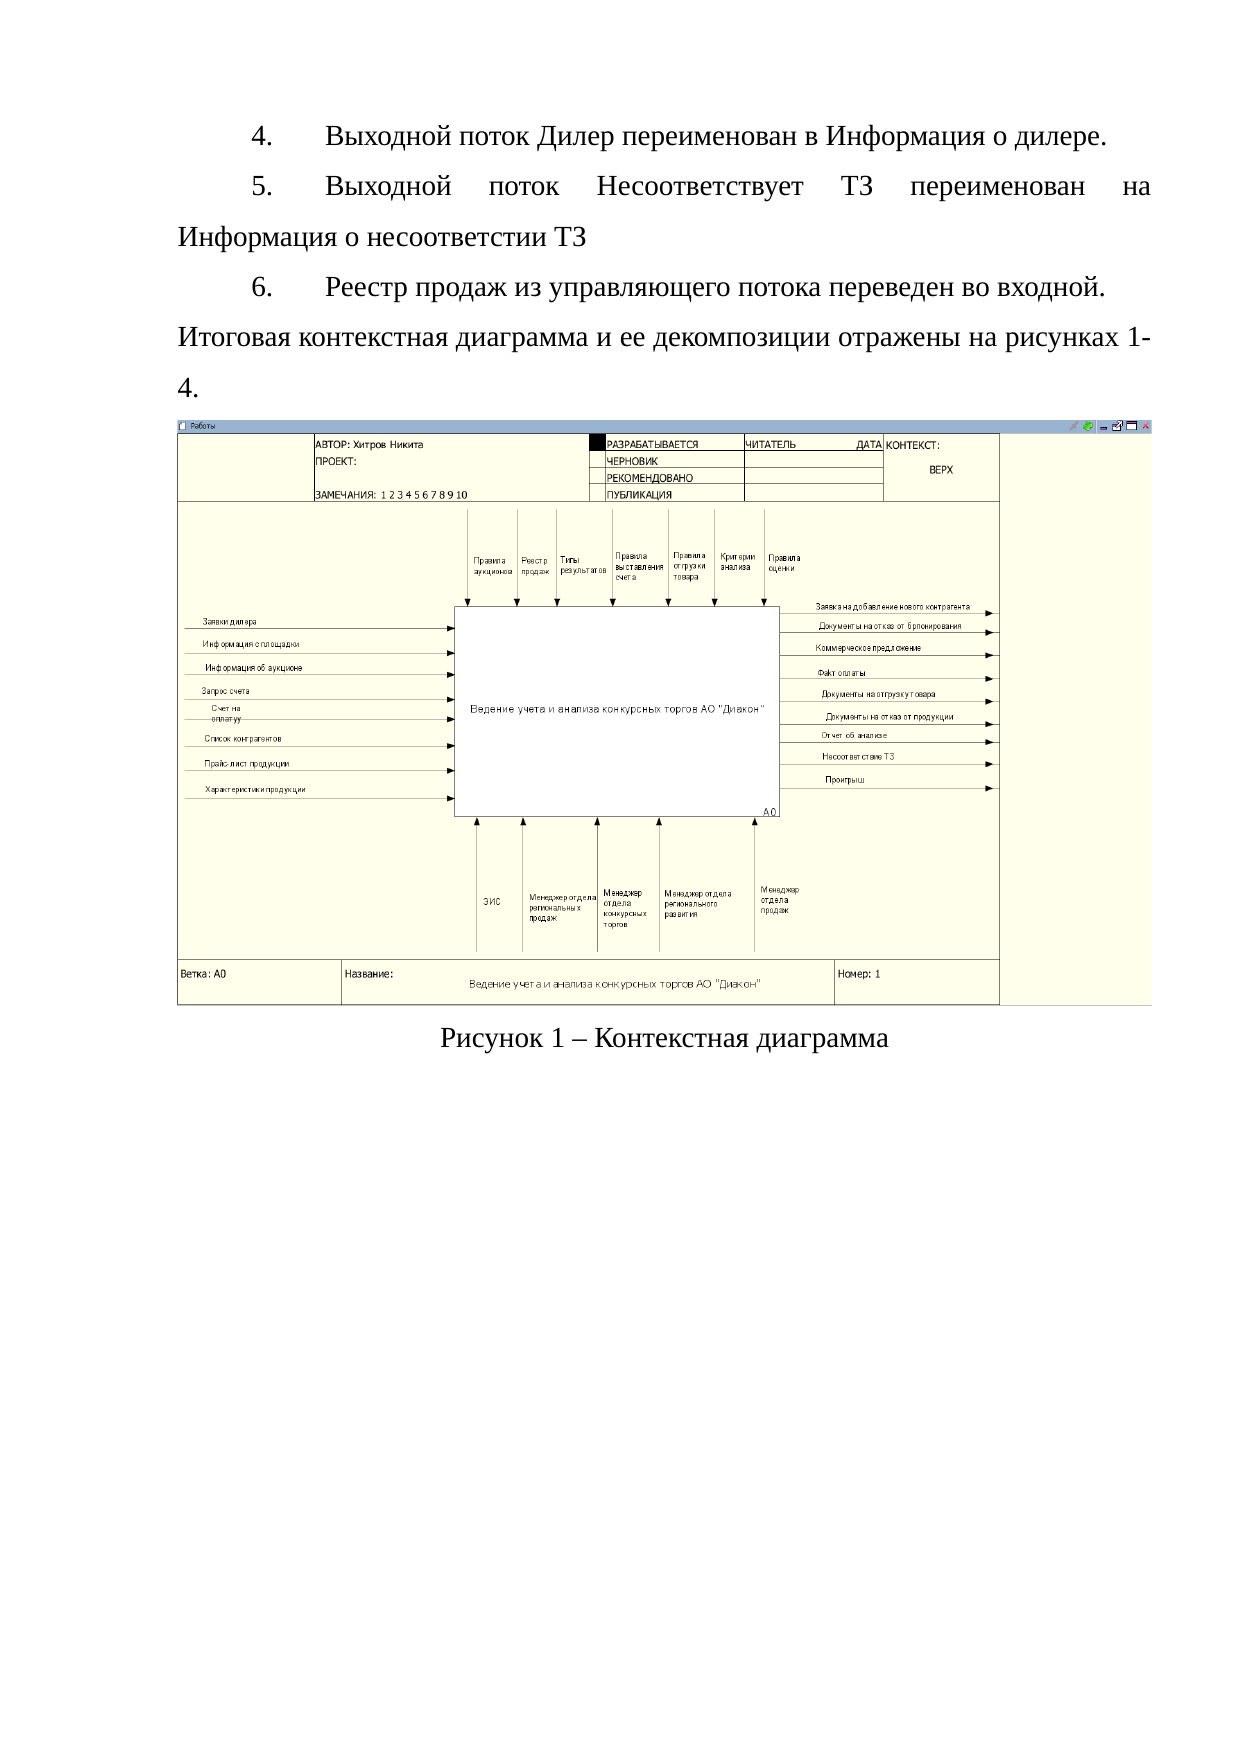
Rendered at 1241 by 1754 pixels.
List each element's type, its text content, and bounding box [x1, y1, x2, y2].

list Выходной поток Дилер переименован в Информация о дилере. [177, 118, 1152, 152]
picture [177, 420, 1152, 1006]
text Рисунок 1 – Контекстная диаграмма [177, 1020, 1152, 1054]
list Выходной поток Несоответствует ТЗ переименован на Информация о несоответстии ТЗ [177, 168, 1152, 252]
list Реестр продаж из управляющего потока переведен во входной. [177, 269, 1152, 303]
text Итоговая контекстная диаграмма и ее декомпозиции отражены на рисунках 1-4. [177, 319, 1152, 403]
